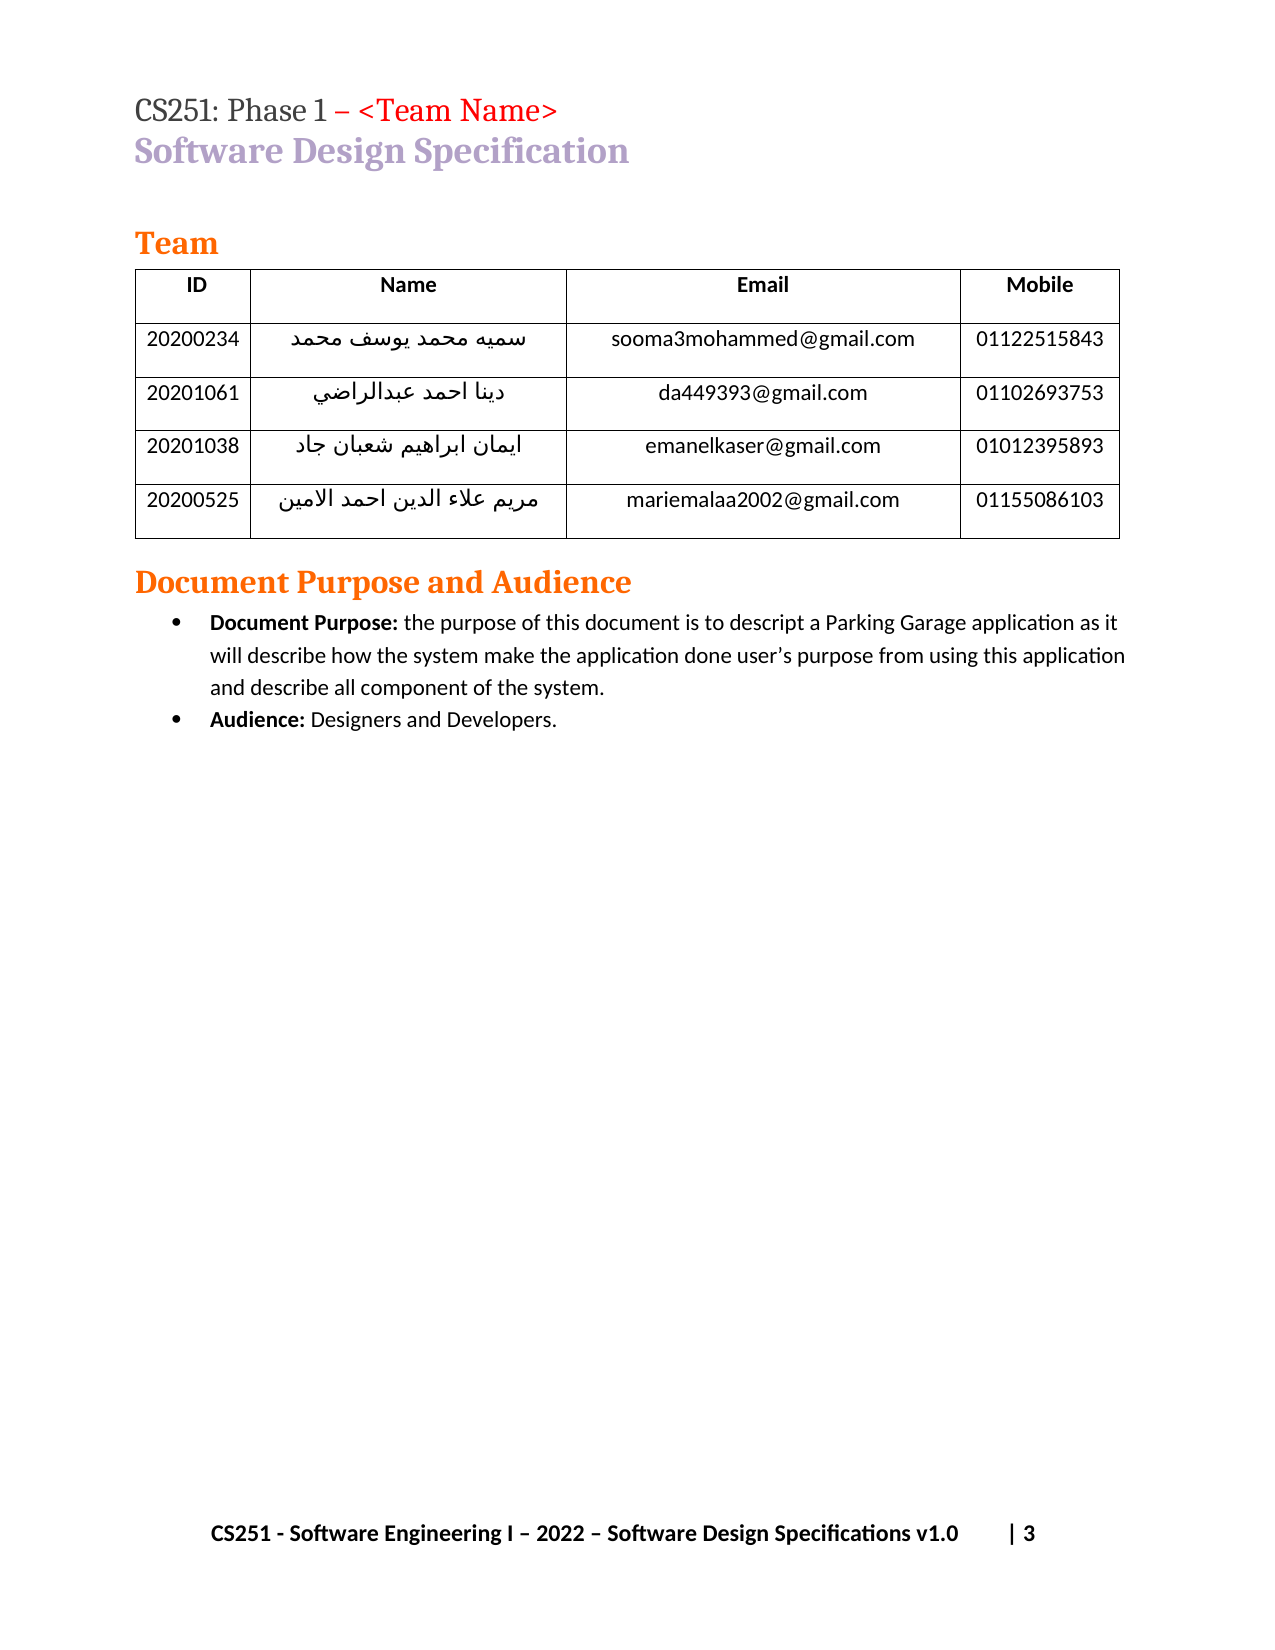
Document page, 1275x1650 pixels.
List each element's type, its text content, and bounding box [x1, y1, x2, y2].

table_cell 01155086103 [961, 485, 1119, 538]
list Audience: Designers and Developers. [172, 705, 1140, 733]
table_header ID [136, 270, 250, 323]
table_cell mariemalaa2002@gmail.com [567, 485, 960, 538]
subtitle Document Purpose and Audience [135, 564, 1140, 602]
table_cell 20200525 [136, 485, 250, 538]
table_cell ايمان ابراهيم شعبان جاد [251, 431, 566, 484]
table_cell دينا احمد عبدالراضي [251, 378, 566, 430]
table_cell 20201038 [136, 431, 250, 484]
table_cell emanelkaser@gmail.com [567, 431, 960, 484]
table_cell 01122515843 [961, 324, 1119, 377]
table_cell sooma3mohammed@gmail.com [567, 324, 960, 377]
table_cell 01102693753 [961, 378, 1119, 430]
table_header Mobile [961, 270, 1119, 323]
table_cell da449393@gmail.com [567, 378, 960, 430]
table_header Email [567, 270, 960, 323]
list Document Purpose: the purpose of this document is to descript a Parking Garage application as it will describe how the system make the application done user’s purpose from using this application and describe all component of the system. [172, 608, 1140, 701]
table_cell مريم علاء الدين احمد الامين [251, 485, 566, 538]
table_header Name [251, 270, 566, 323]
table_cell 20200234 [136, 324, 250, 377]
table_cell 01012395893 [961, 431, 1119, 484]
subtitle Team [135, 224, 1140, 263]
table_cell سميه محمد يوسف محمد [251, 324, 566, 377]
table_cell 20201061 [136, 378, 250, 430]
